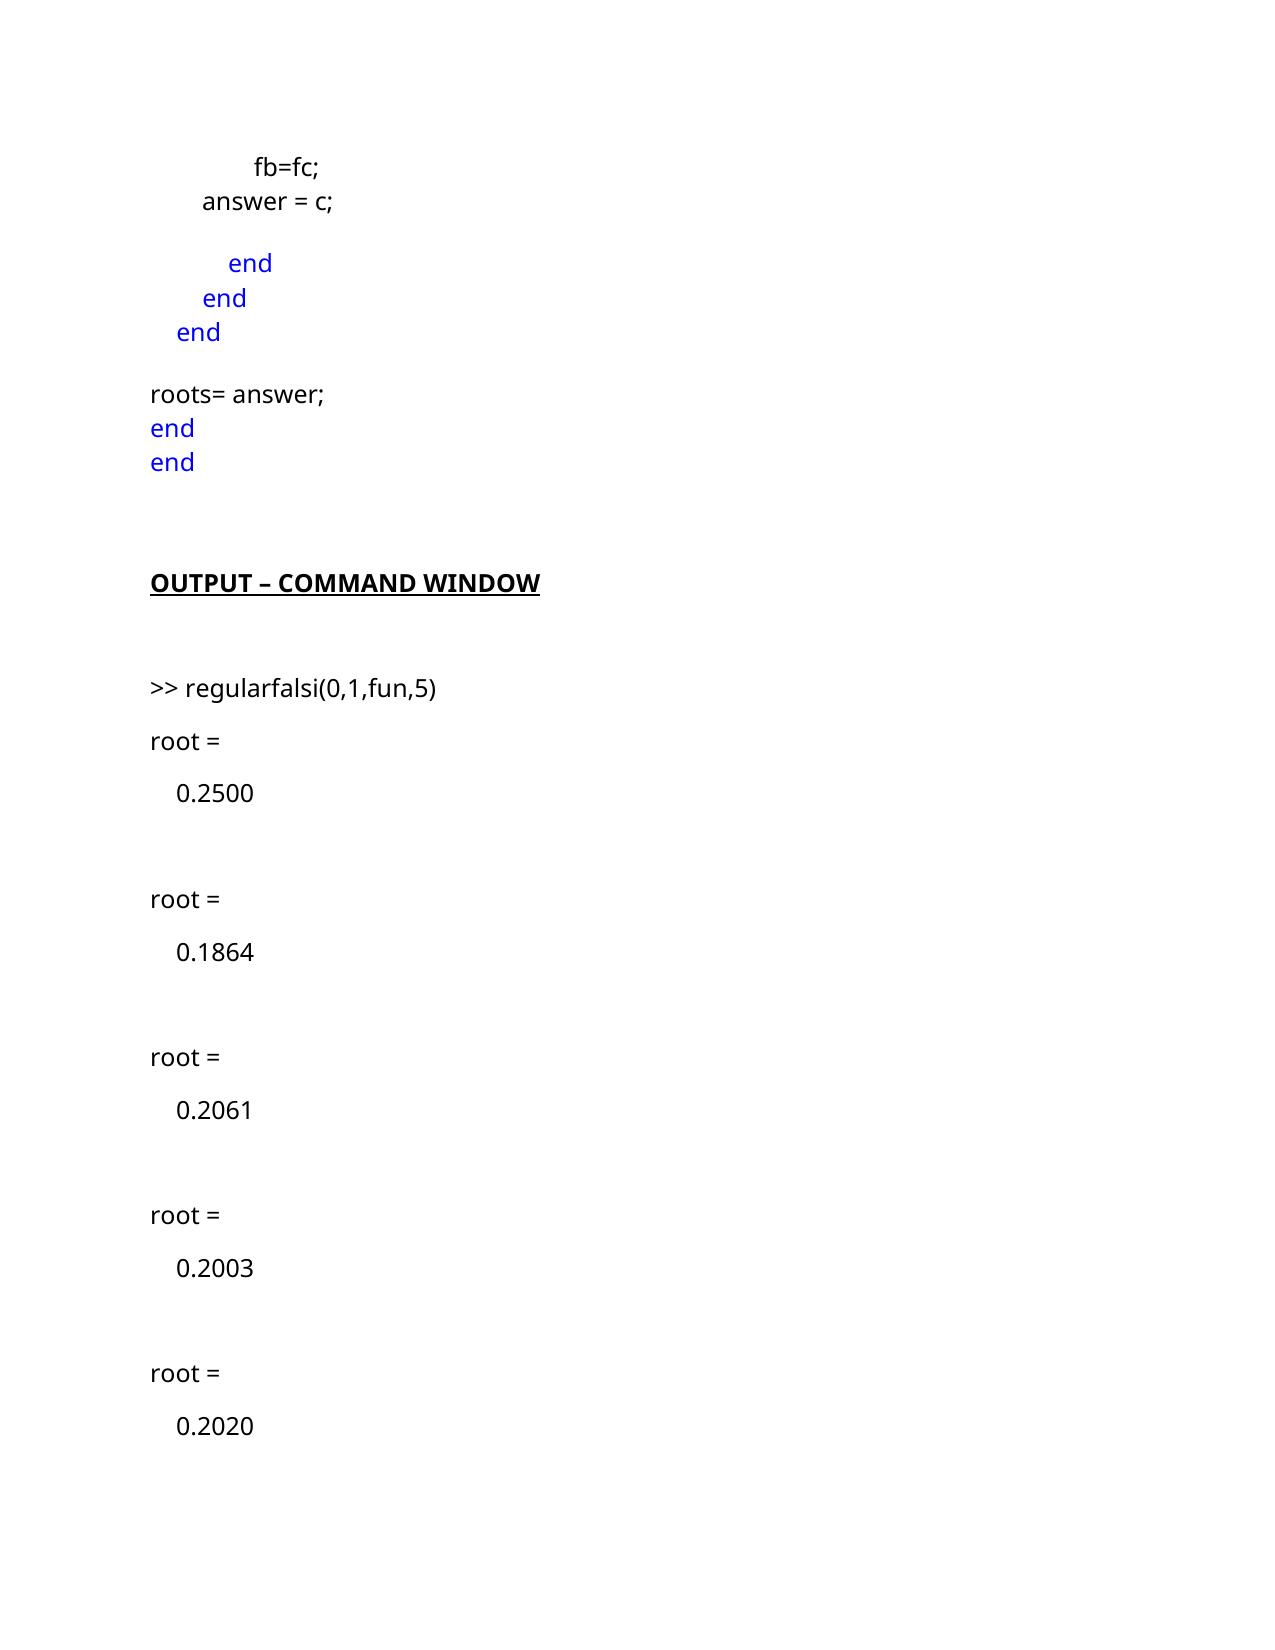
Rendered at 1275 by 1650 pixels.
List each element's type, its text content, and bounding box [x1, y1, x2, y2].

text root = [150, 723, 1125, 757]
text answer = c; [150, 184, 1125, 218]
text end [150, 280, 1125, 314]
text end [150, 246, 1125, 280]
text root = [150, 1356, 1125, 1390]
text end [150, 444, 1125, 478]
text OUTPUT – COMMAND WINDOW [150, 565, 1125, 599]
text root = [150, 1198, 1125, 1232]
text 0.2061 [150, 1092, 1125, 1126]
text root = [150, 882, 1125, 916]
text 0.2003 [150, 1251, 1125, 1284]
text 0.2500 [150, 776, 1125, 810]
text 0.1864 [150, 934, 1125, 968]
text fb=fc; [150, 150, 1125, 184]
text end [150, 314, 1125, 348]
text >> regularfalsi(0,1,fun,5) [150, 671, 1125, 705]
text end [150, 410, 1125, 444]
text root = [150, 1040, 1125, 1074]
text roots= answer; [150, 376, 1125, 410]
text 0.2020 [150, 1409, 1125, 1443]
